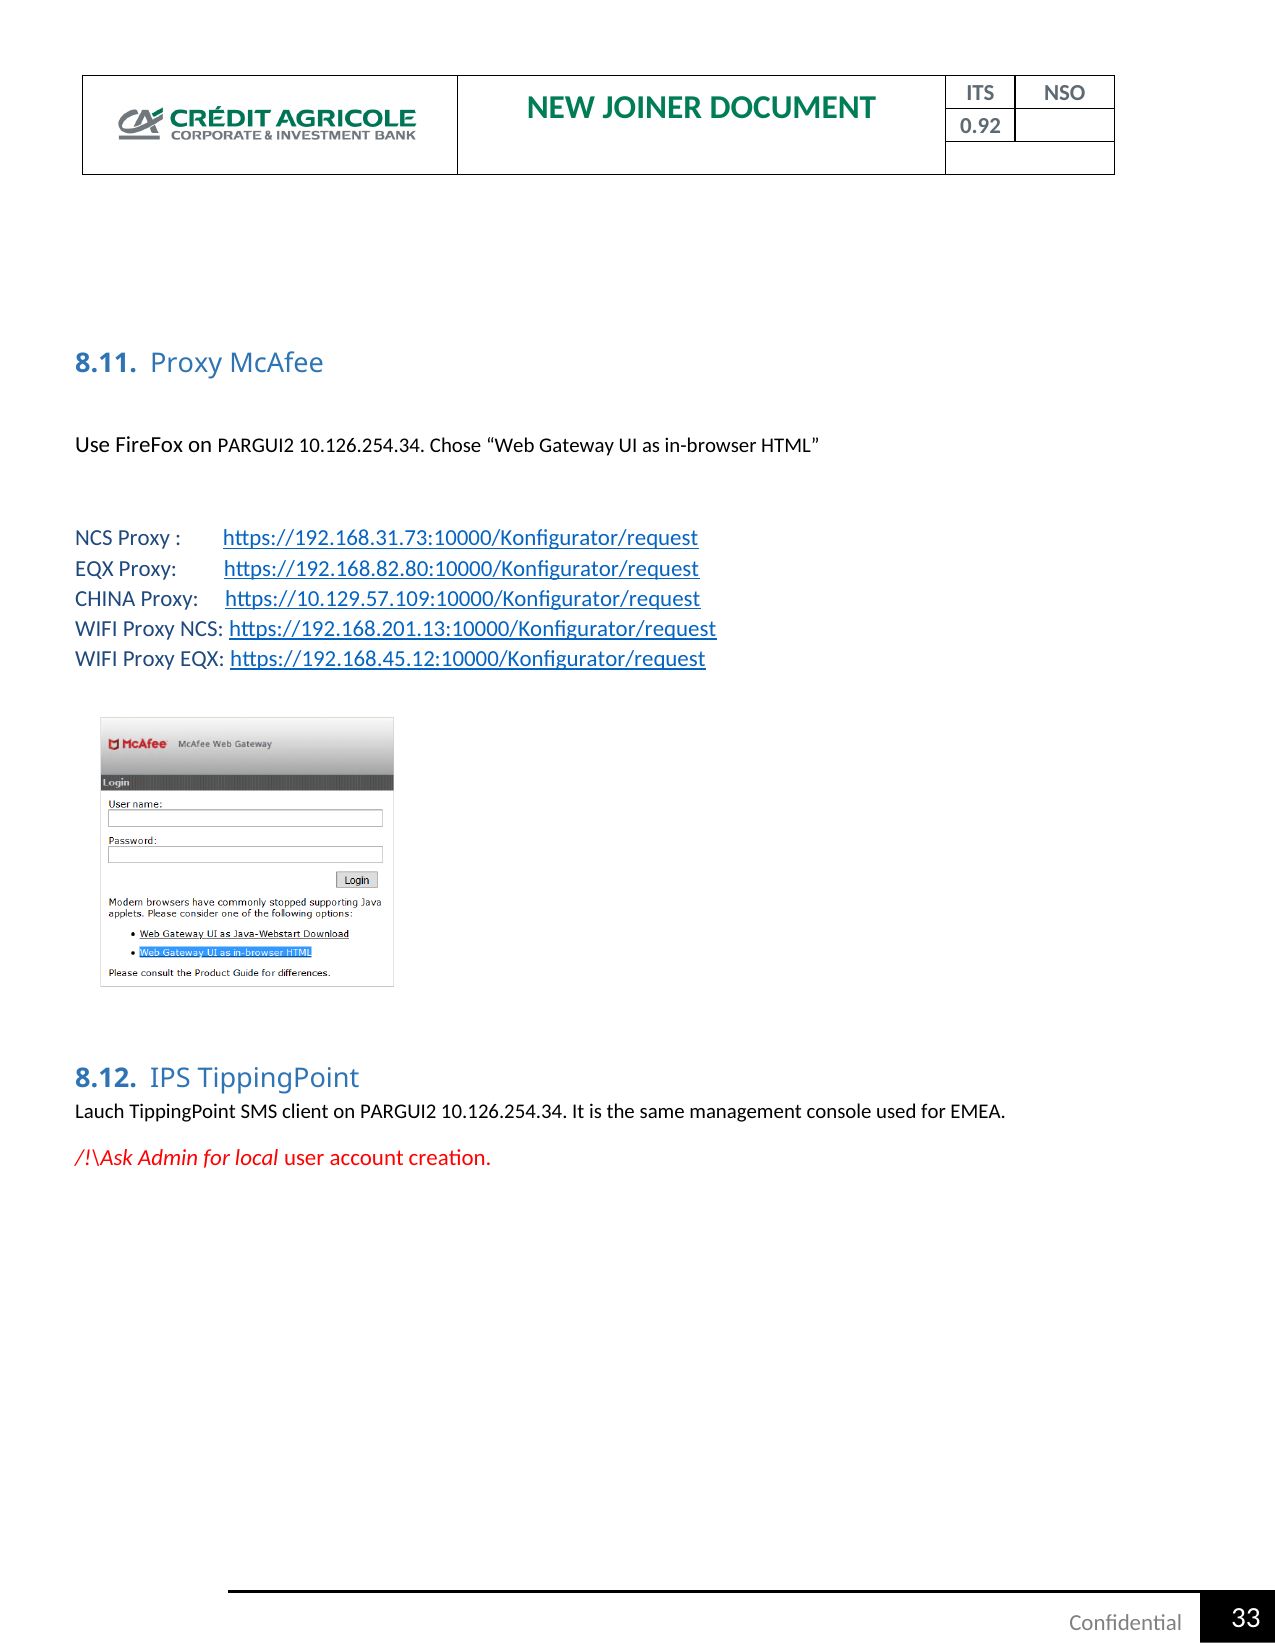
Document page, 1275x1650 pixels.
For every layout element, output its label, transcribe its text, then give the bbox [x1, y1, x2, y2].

text EQX Proxy: https://192.168.82.80:10000/Konfigurator/request [75, 554, 1200, 582]
text WIFI Proxy EQX: https://192.168.45.12:10000/Konfigurator/request [75, 644, 1200, 672]
picture [90, 81, 445, 169]
text WIFI Proxy NCS: https://192.168.201.13:10000/Konfigurator/request [75, 614, 1200, 642]
text /!\Ask Admin for local user account creation. [75, 1143, 1200, 1171]
subtitle IPS TippingPoint [75, 1059, 1200, 1096]
text Use FireFox on PARGUI2 10.126.254.34. Chose “Web Gateway UI as in-browser HTML” [75, 430, 1200, 458]
text Lauch TippingPoint SMS client on PARGUI2 10.126.254.34. It is the same management console used for EMEA. [75, 1099, 1200, 1124]
picture [75, 704, 410, 994]
text NCS Proxy : https://192.168.31.73:10000/Konfigurator/request [75, 523, 1200, 552]
text CHINA Proxy: https://10.129.57.109:10000/Konfigurator/request [75, 584, 1200, 612]
subtitle Proxy McAfee [75, 343, 1200, 380]
